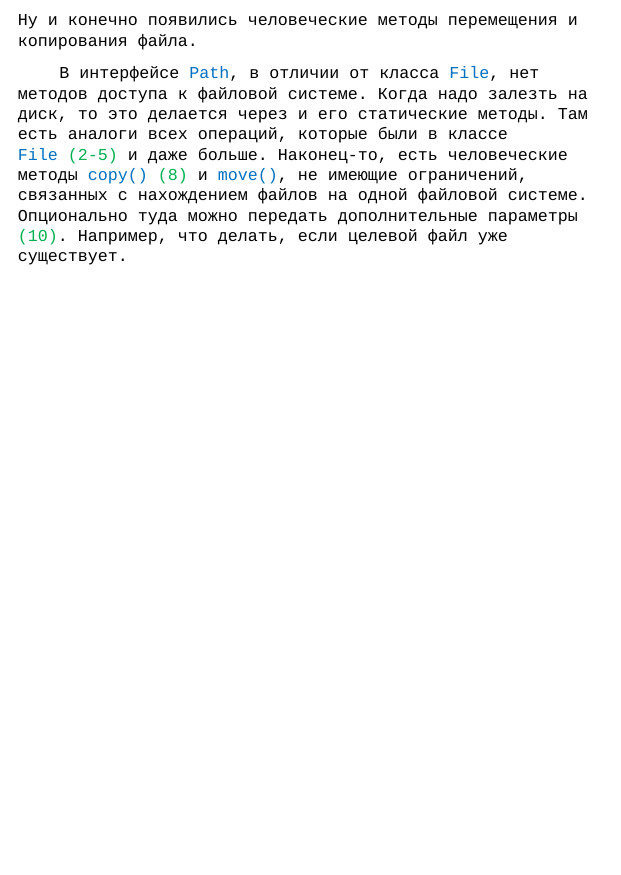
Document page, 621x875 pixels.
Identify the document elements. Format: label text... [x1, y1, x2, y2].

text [18, 12, 608, 51]
text В интерфейсе Path, в отличии от класса File, нет методов доступа к файловой системе. Когда надо залезть на диск, то это делается через и его статические методы. Там есть аналоги всех операций, которые были в классе File (2-5) и даже больше. Наконец-то, есть человеческие методы copy() (8) и move(), не имеющие ограничений, связанных с нахождением файлов на одной файловой системе. Опционально туда можно передать дополнительные параметры (10). Например, что делать, если целевой файл уже существует. [18, 65, 608, 267]
